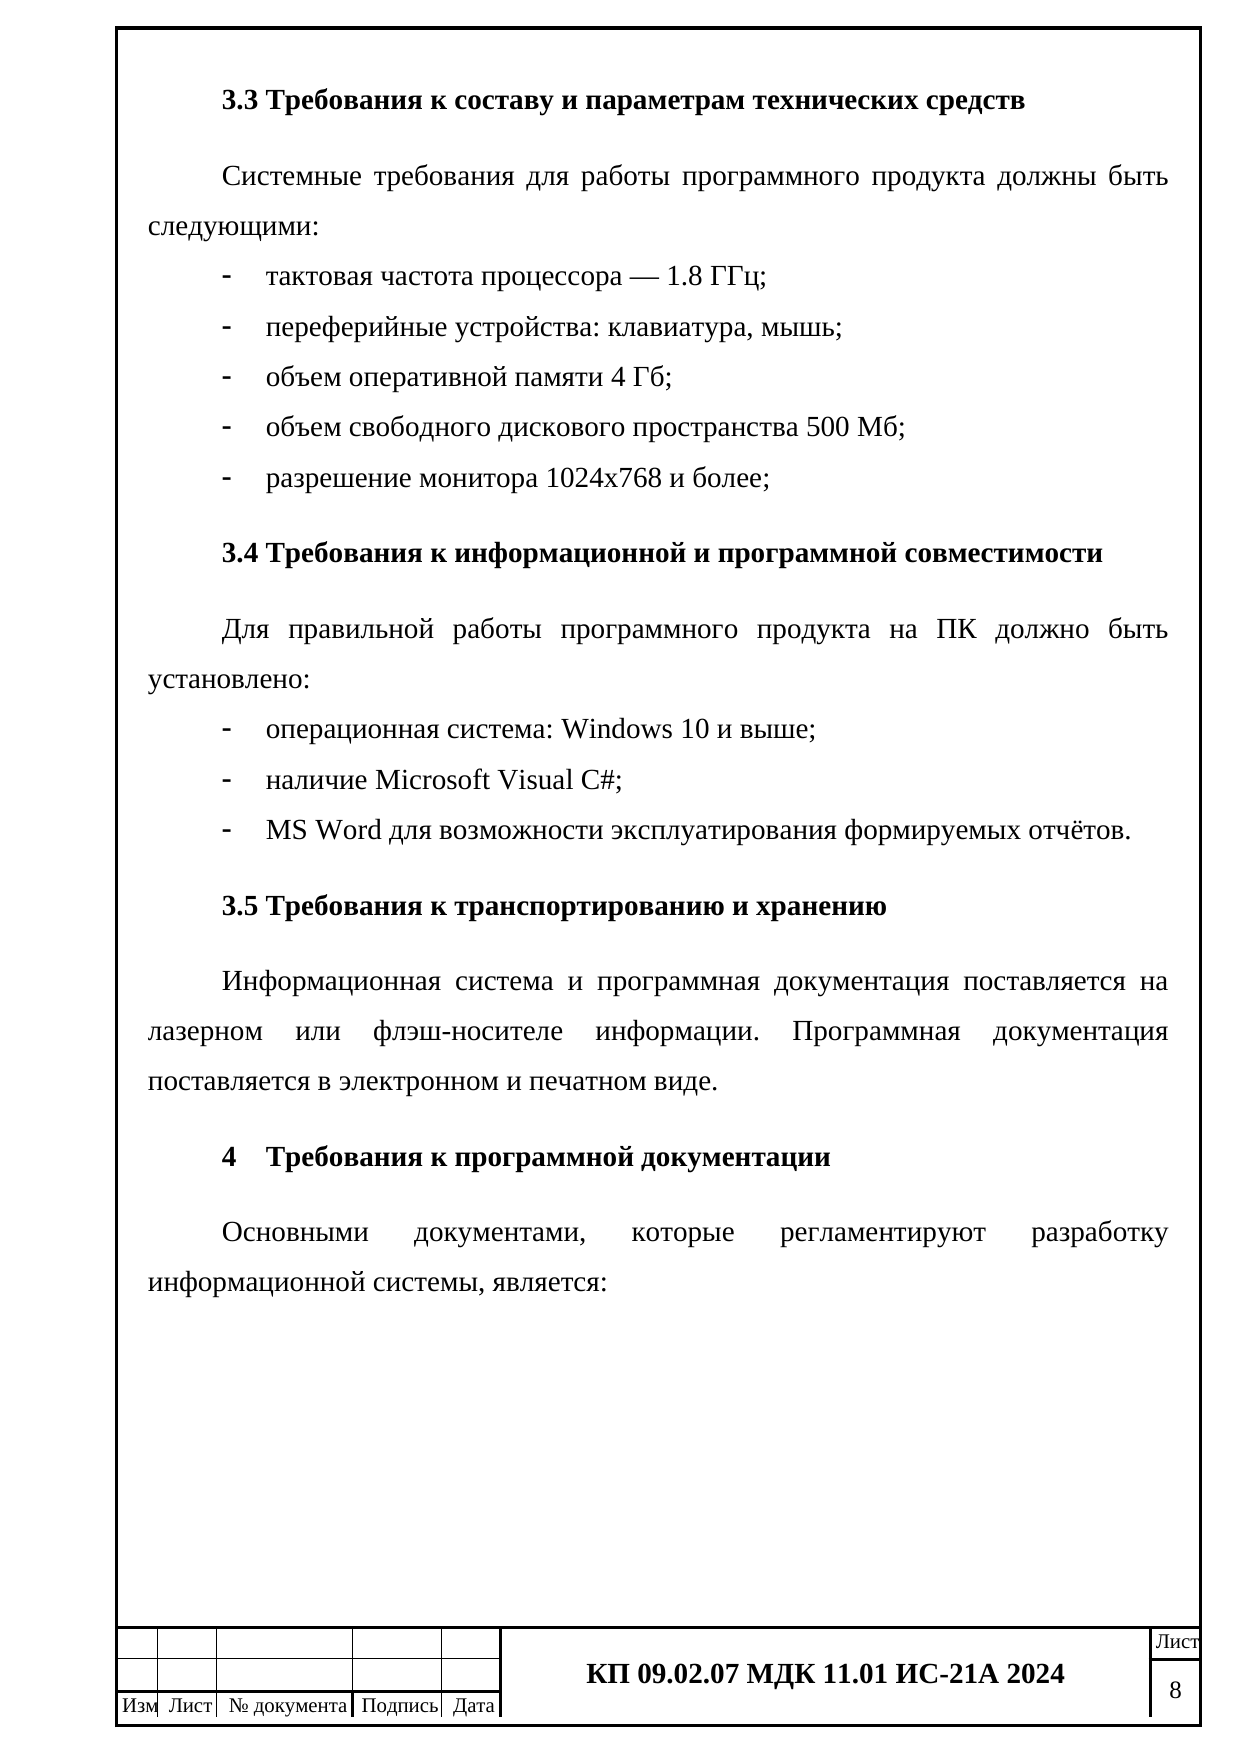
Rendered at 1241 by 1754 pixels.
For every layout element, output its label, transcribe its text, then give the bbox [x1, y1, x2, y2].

list MS Word для возможности эксплуатирования формируемых отчётов. [148, 812, 1169, 846]
list операционная система: Windows 10 и выше; [148, 711, 1169, 745]
text Основными документами, которые регламентируют разработку информационной системы, является: [148, 1214, 1169, 1298]
title 3.3 Требования к составу и параметрам технических средств [148, 82, 1169, 116]
text Для правильной работы программного продукта на ПК должно быть установлено: [148, 611, 1169, 694]
list разрешение монитора 1024х768 и более; [148, 460, 1169, 494]
list переферийные устройства: клавиатура, мышь; [148, 309, 1169, 342]
list наличие Microsoft Visual C#; [148, 762, 1169, 795]
title 3.5 Требования к транспортированию и хранению [148, 888, 1169, 921]
list объем оперативной памяти 4 Гб; [148, 359, 1169, 393]
list объем свободного дискового пространства 500 Мб; [148, 409, 1169, 443]
list тактовая частота процессора — 1.8 ГГц; [148, 258, 1169, 292]
text Информационная система и программная документация поставляется на лазерном или флэш-носителе информации. Программная документация поставляется в электронном и печатном виде. [148, 963, 1169, 1097]
title Требования к программной документации [148, 1139, 1169, 1172]
title 3.4 Требования к информационной и программной совместимости [148, 535, 1169, 569]
text Системные требования для работы программного продукта должны быть следующими: [148, 158, 1169, 242]
